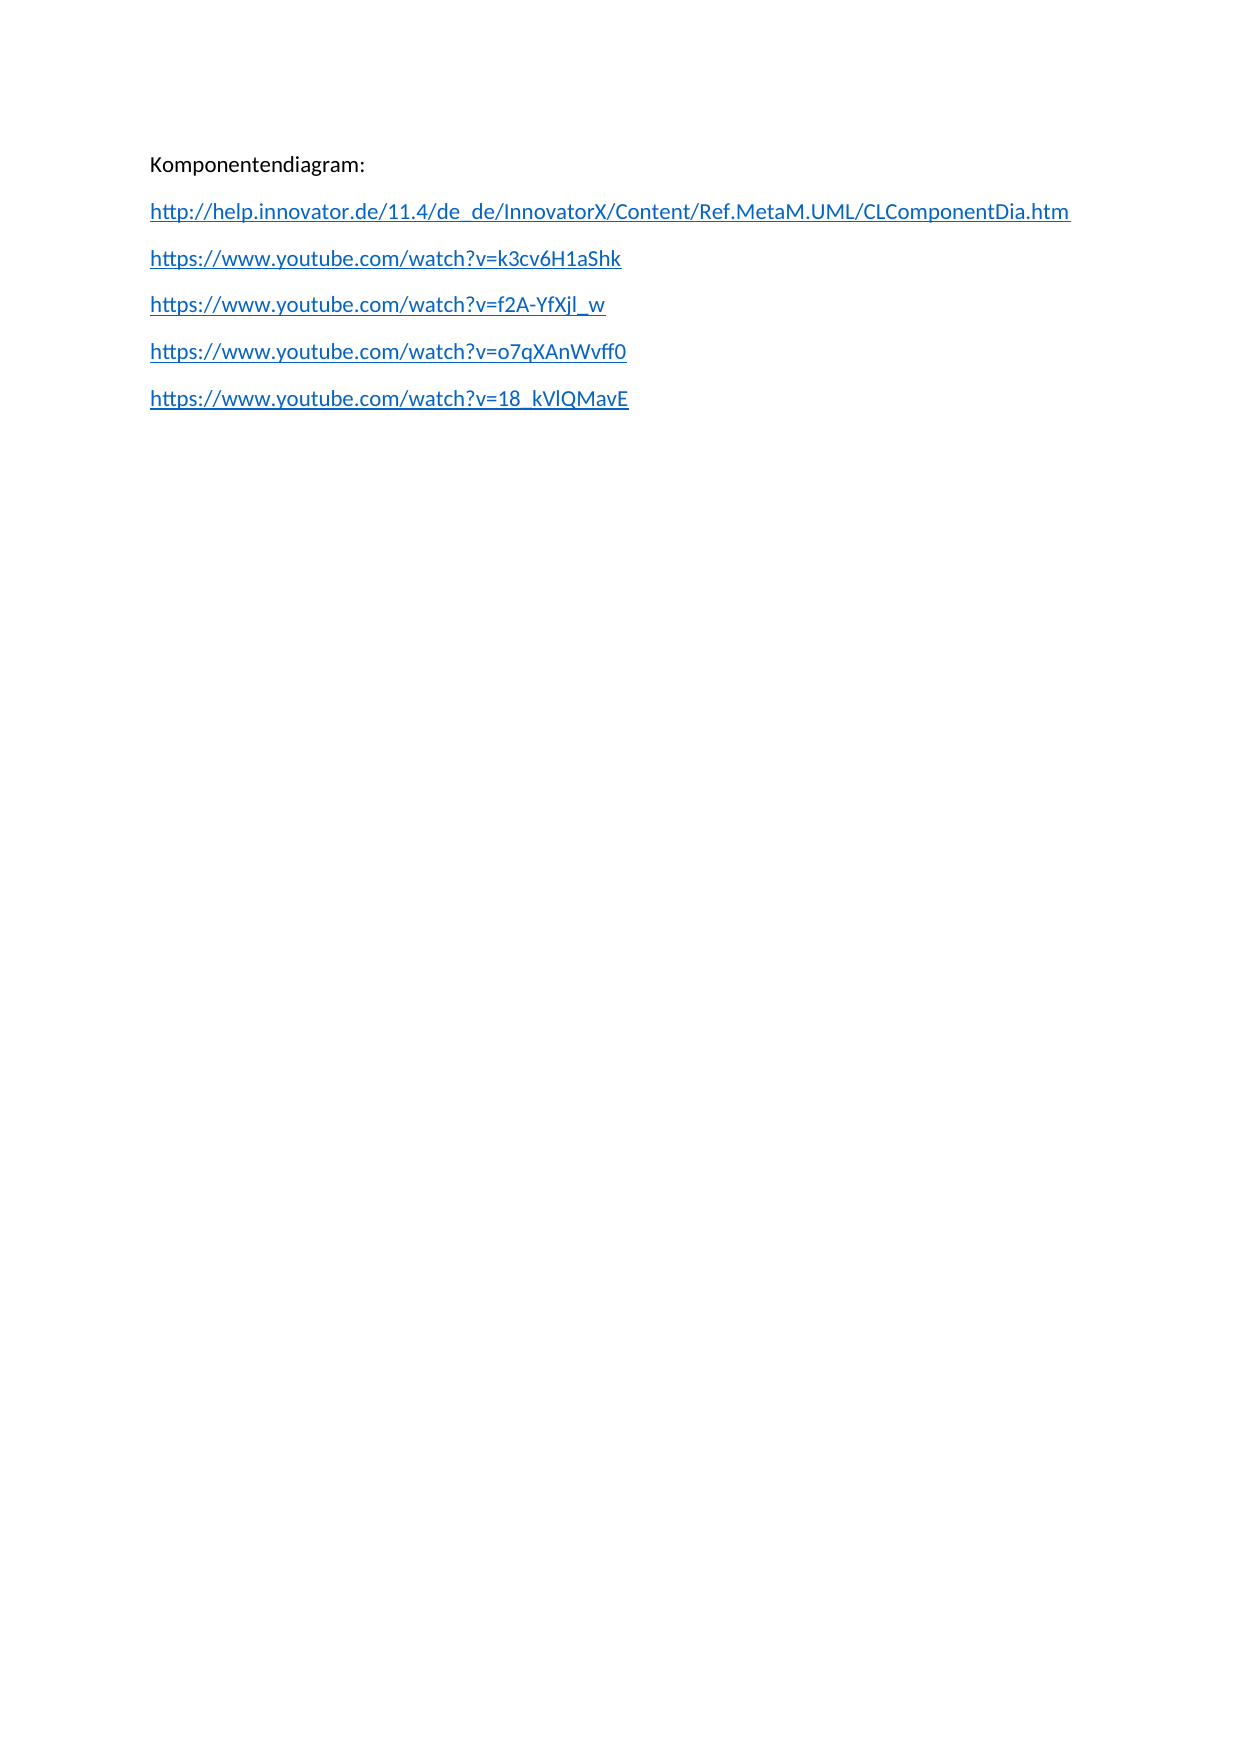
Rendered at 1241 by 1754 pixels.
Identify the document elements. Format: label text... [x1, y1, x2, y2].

text https://www.youtube.com/watch?v=k3cv6H1aShk [150, 244, 1090, 272]
text http://help.innovator.de/11.4/de_de/InnovatorX/Content/Ref.MetaM.UML/CLComponentDia.htm [150, 197, 1090, 225]
text https://www.youtube.com/watch?v=f2A-YfXjl_w [150, 291, 1090, 319]
text https://www.youtube.com/watch?v=18_kVlQMavE [150, 384, 1090, 412]
text Komponentendiagram: [150, 150, 1090, 178]
text https://www.youtube.com/watch?v=o7qXAnWvff0 [150, 337, 1090, 366]
